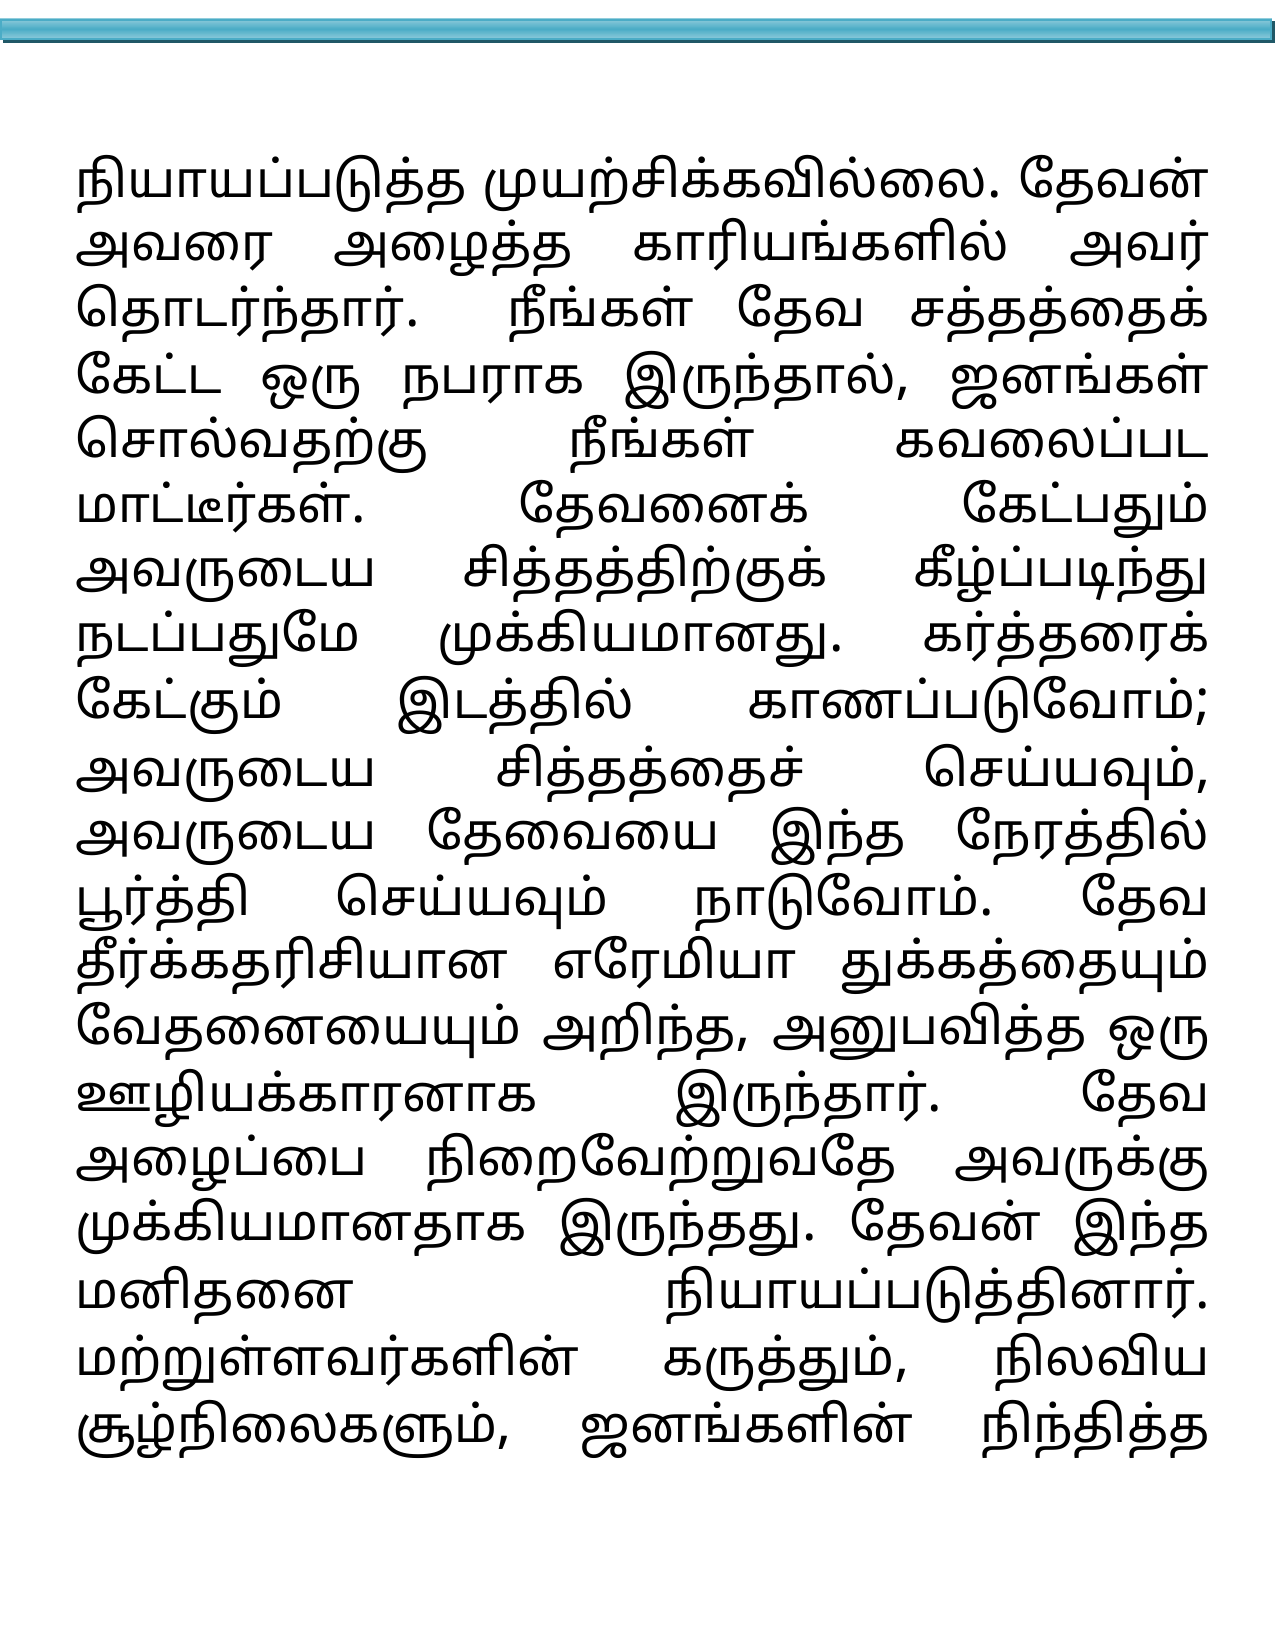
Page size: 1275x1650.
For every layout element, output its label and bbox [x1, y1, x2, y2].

text [75, 150, 1209, 1462]
